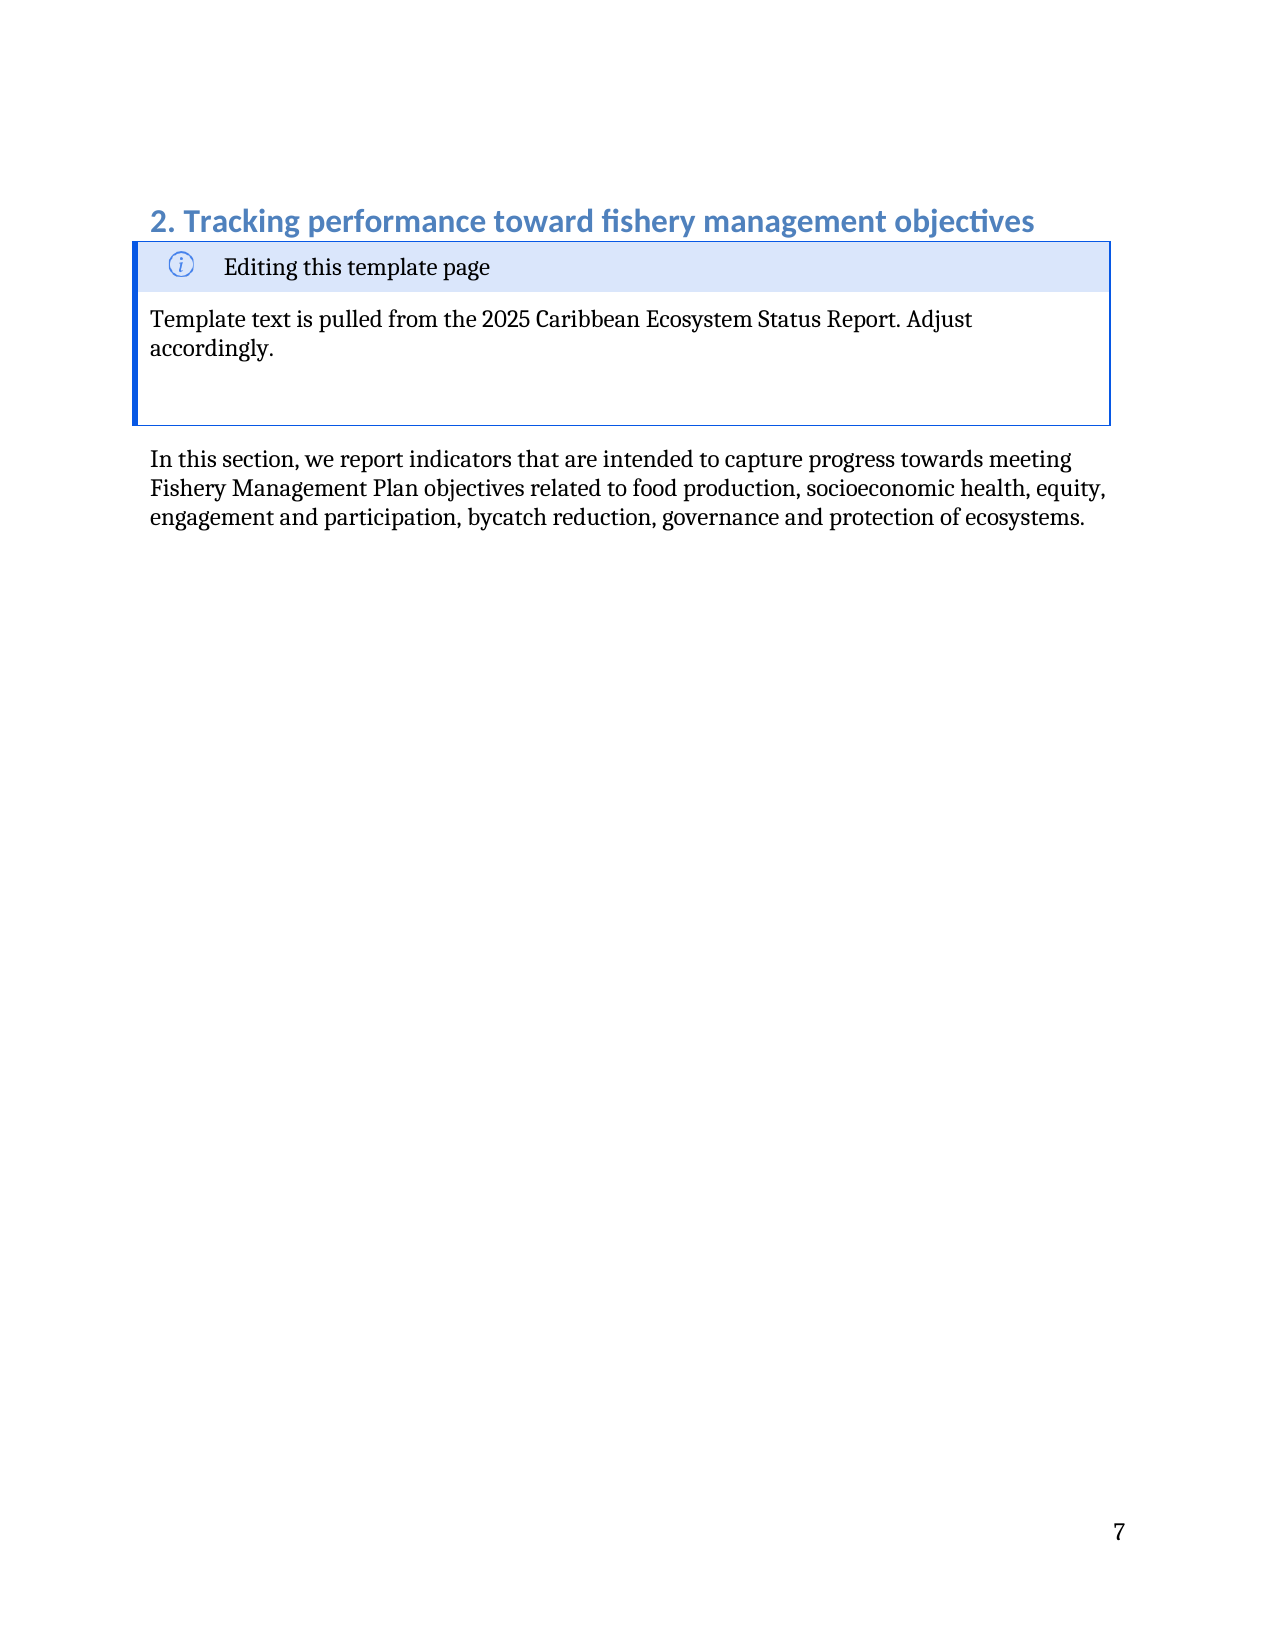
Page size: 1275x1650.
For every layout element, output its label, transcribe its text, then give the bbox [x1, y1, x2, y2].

subtitle 2. Tracking performance toward fishery management objectives [150, 200, 1125, 241]
text In this section, we report indicators that are intended to capture progress towards meeting Fishery Management Plan objectives related to food production, socioeconomic health, equity, engagement and participation, bycatch reduction, governance and protection of ecosystems. [150, 445, 1125, 531]
picture [168, 251, 194, 277]
table_cell Template text is pulled from the 2025 Caribbean Ecosystem Status Report. Adjust accordingly. [138, 292, 1109, 425]
table_header Editing this template page [138, 242, 1109, 292]
